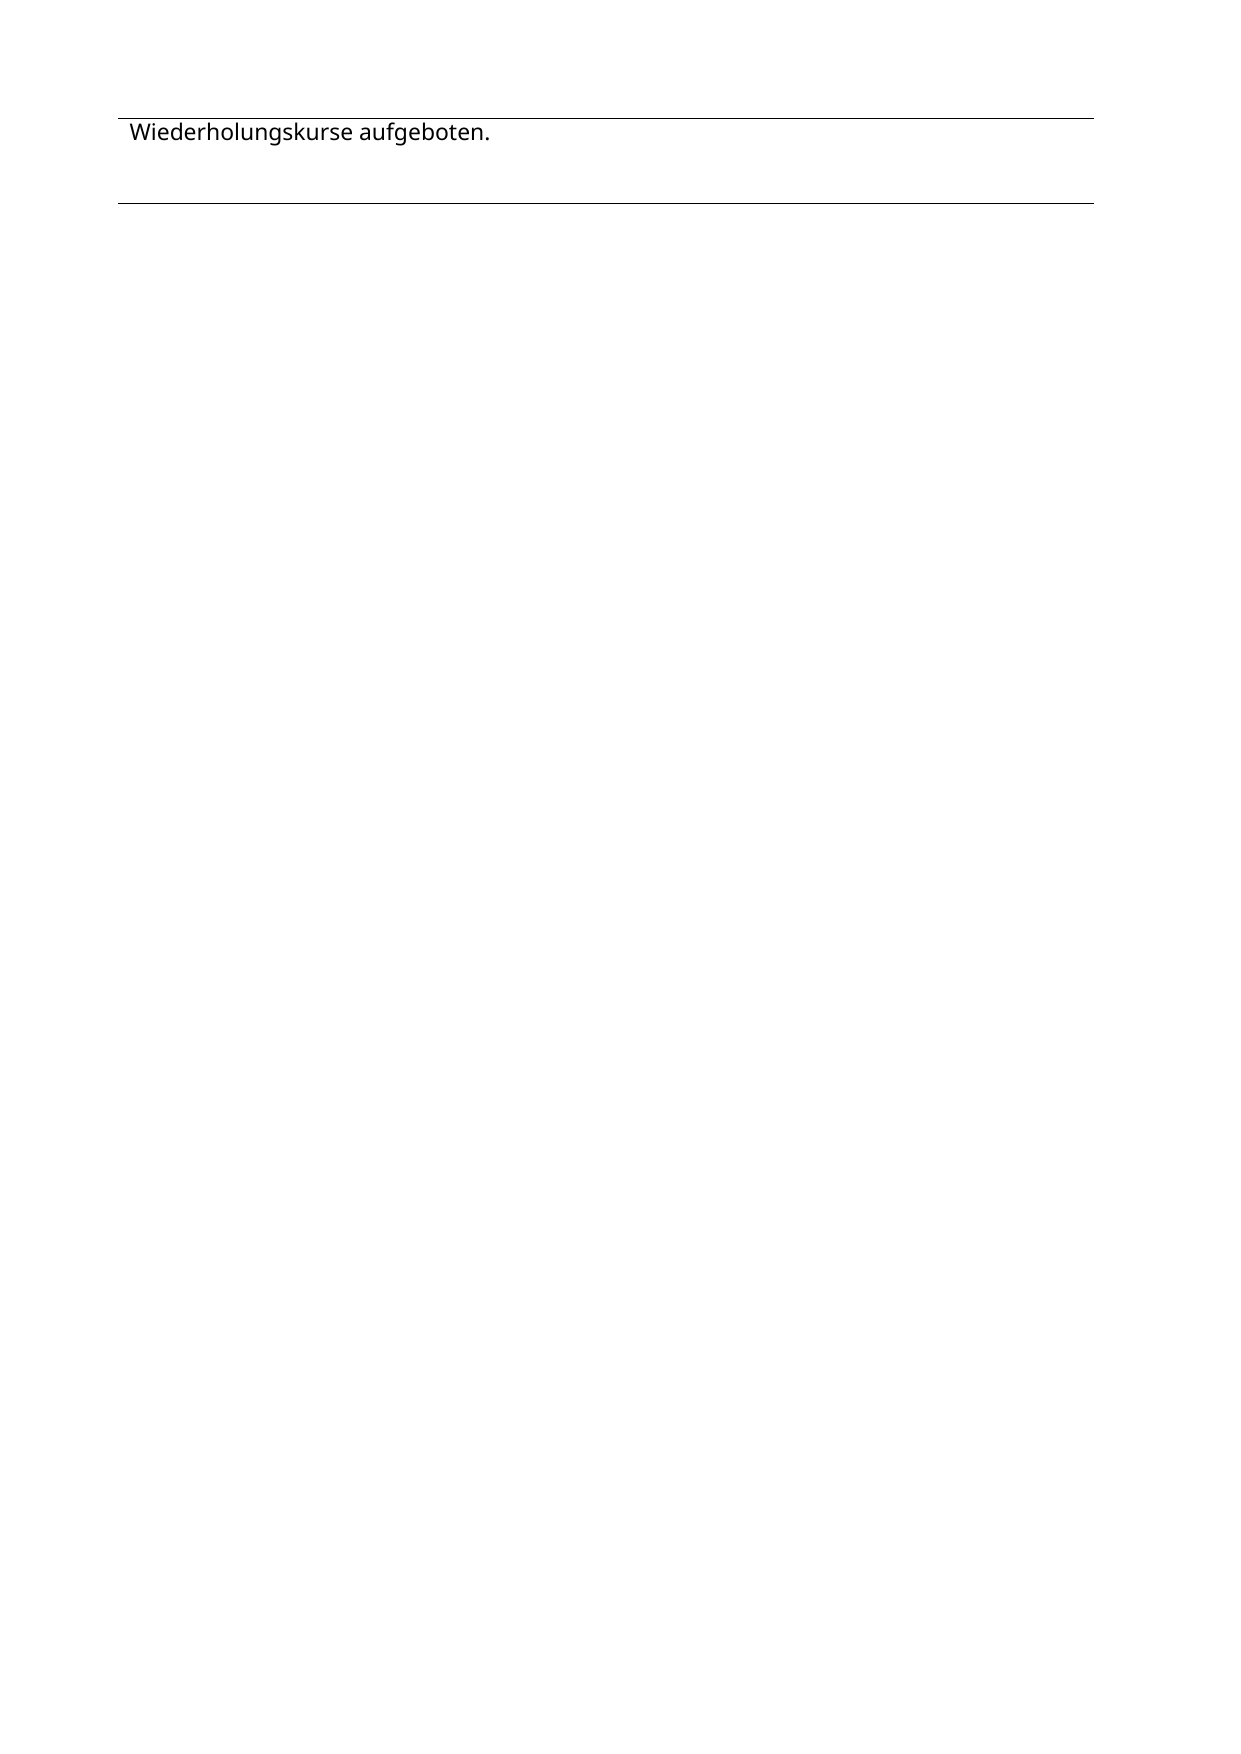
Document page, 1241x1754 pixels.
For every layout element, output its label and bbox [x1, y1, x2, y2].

table_cell [118, 119, 1094, 202]
